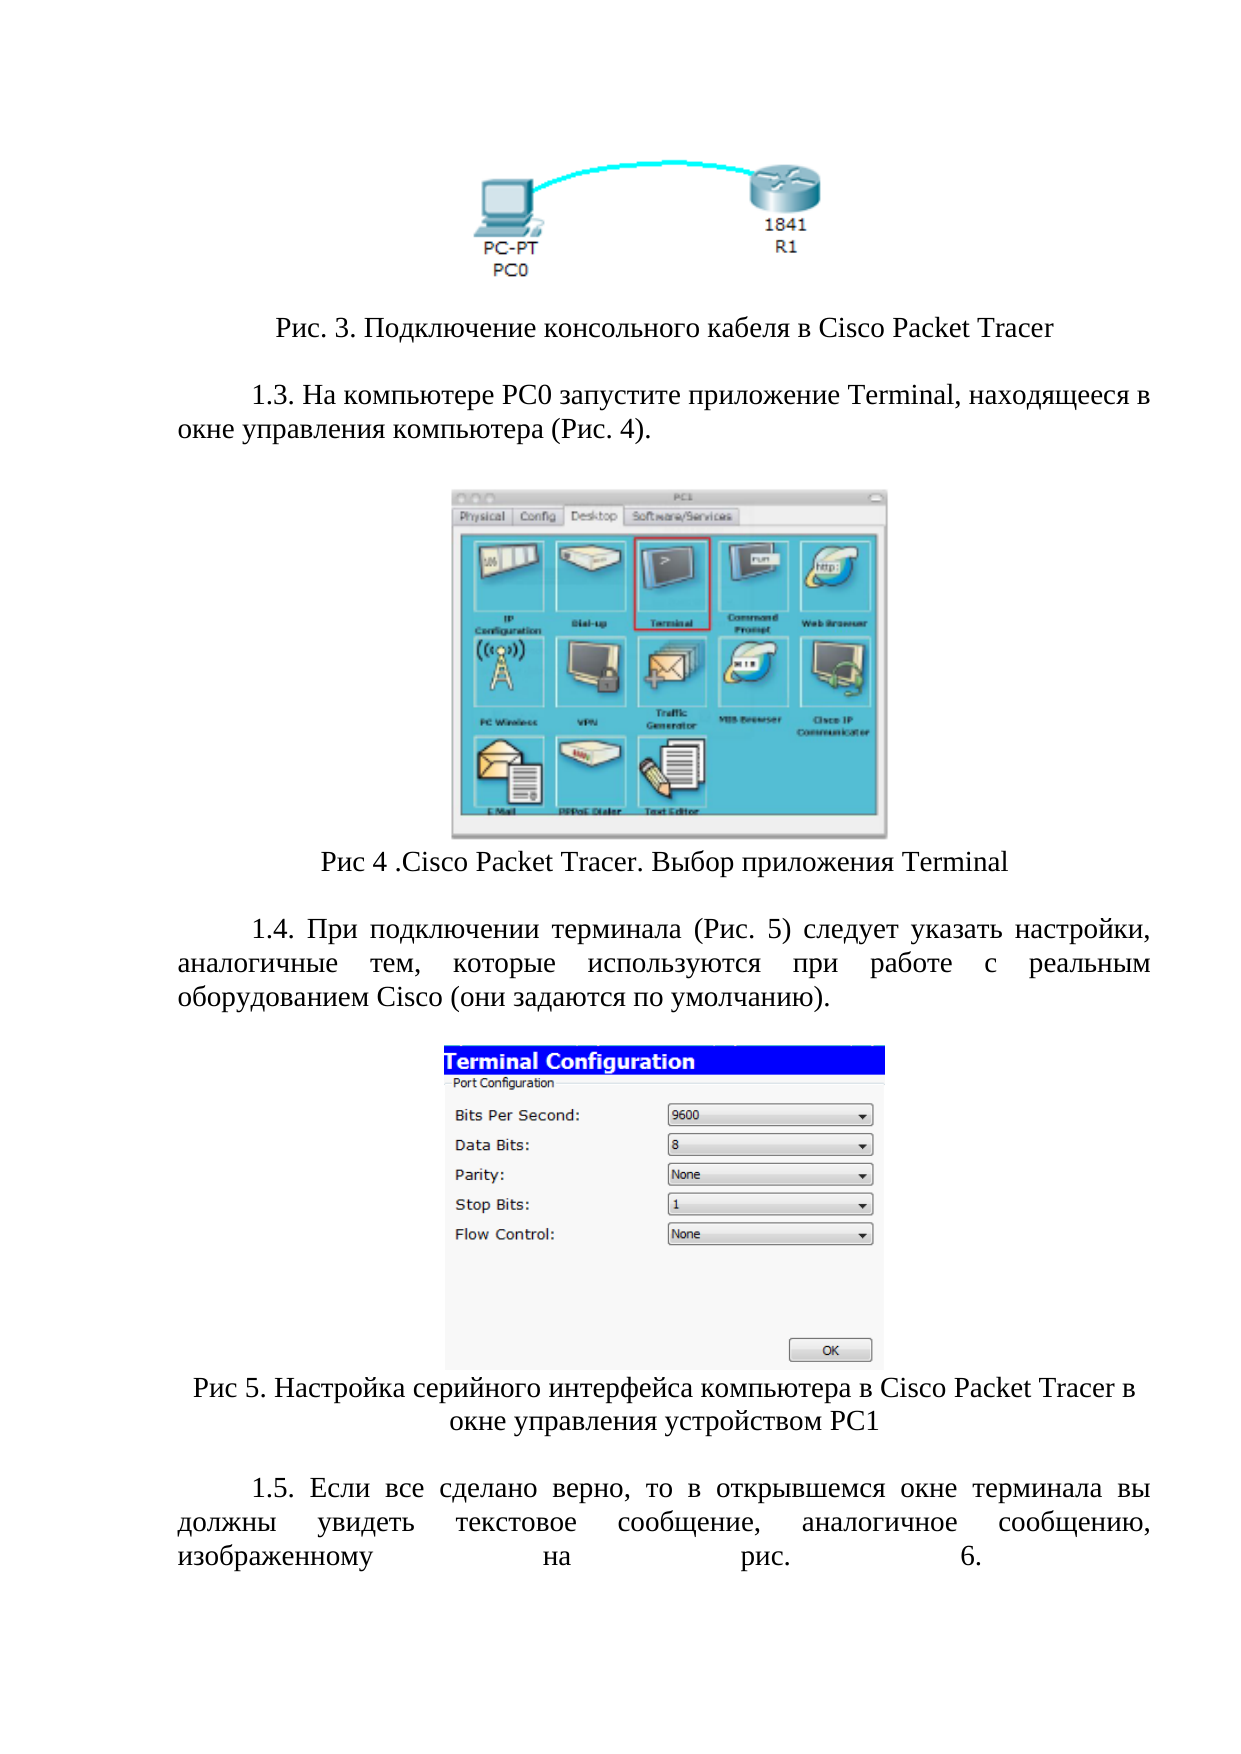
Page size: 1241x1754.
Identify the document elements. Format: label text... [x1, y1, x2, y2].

text 1.4. При подключении терминала (Рис. 5) следует указать настройки, аналогичные тем, которые используются при работе с реальным оборудованием Cisco (они задаются по умолчанию). [177, 912, 1152, 1012]
picture [449, 118, 880, 311]
text Рис 4 .Cisco Packet Tracer. Выбор приложения Terminal [177, 844, 1152, 878]
picture [444, 1045, 885, 1370]
text 1.5. Если все сделано верно, то в открывшемся окне терминала вы должны увидеть текстовое сообщение, аналогичное сообщению, изображенному на рис. 6. [177, 1471, 1152, 1599]
text Рис. 3. Подключение консольного кабеля в Cisco Packet Tracer [177, 310, 1152, 344]
text Рис 5. Настройка серийного интерфейса компьютера в Cisco Packet Tracer в окне управления устройством PC1 [177, 1370, 1152, 1437]
text 1.3. На компьютере PC0 запустите приложение Terminal, находящееся в окне управления компьютера (Рис. 4). [177, 377, 1152, 444]
picture [430, 478, 899, 845]
